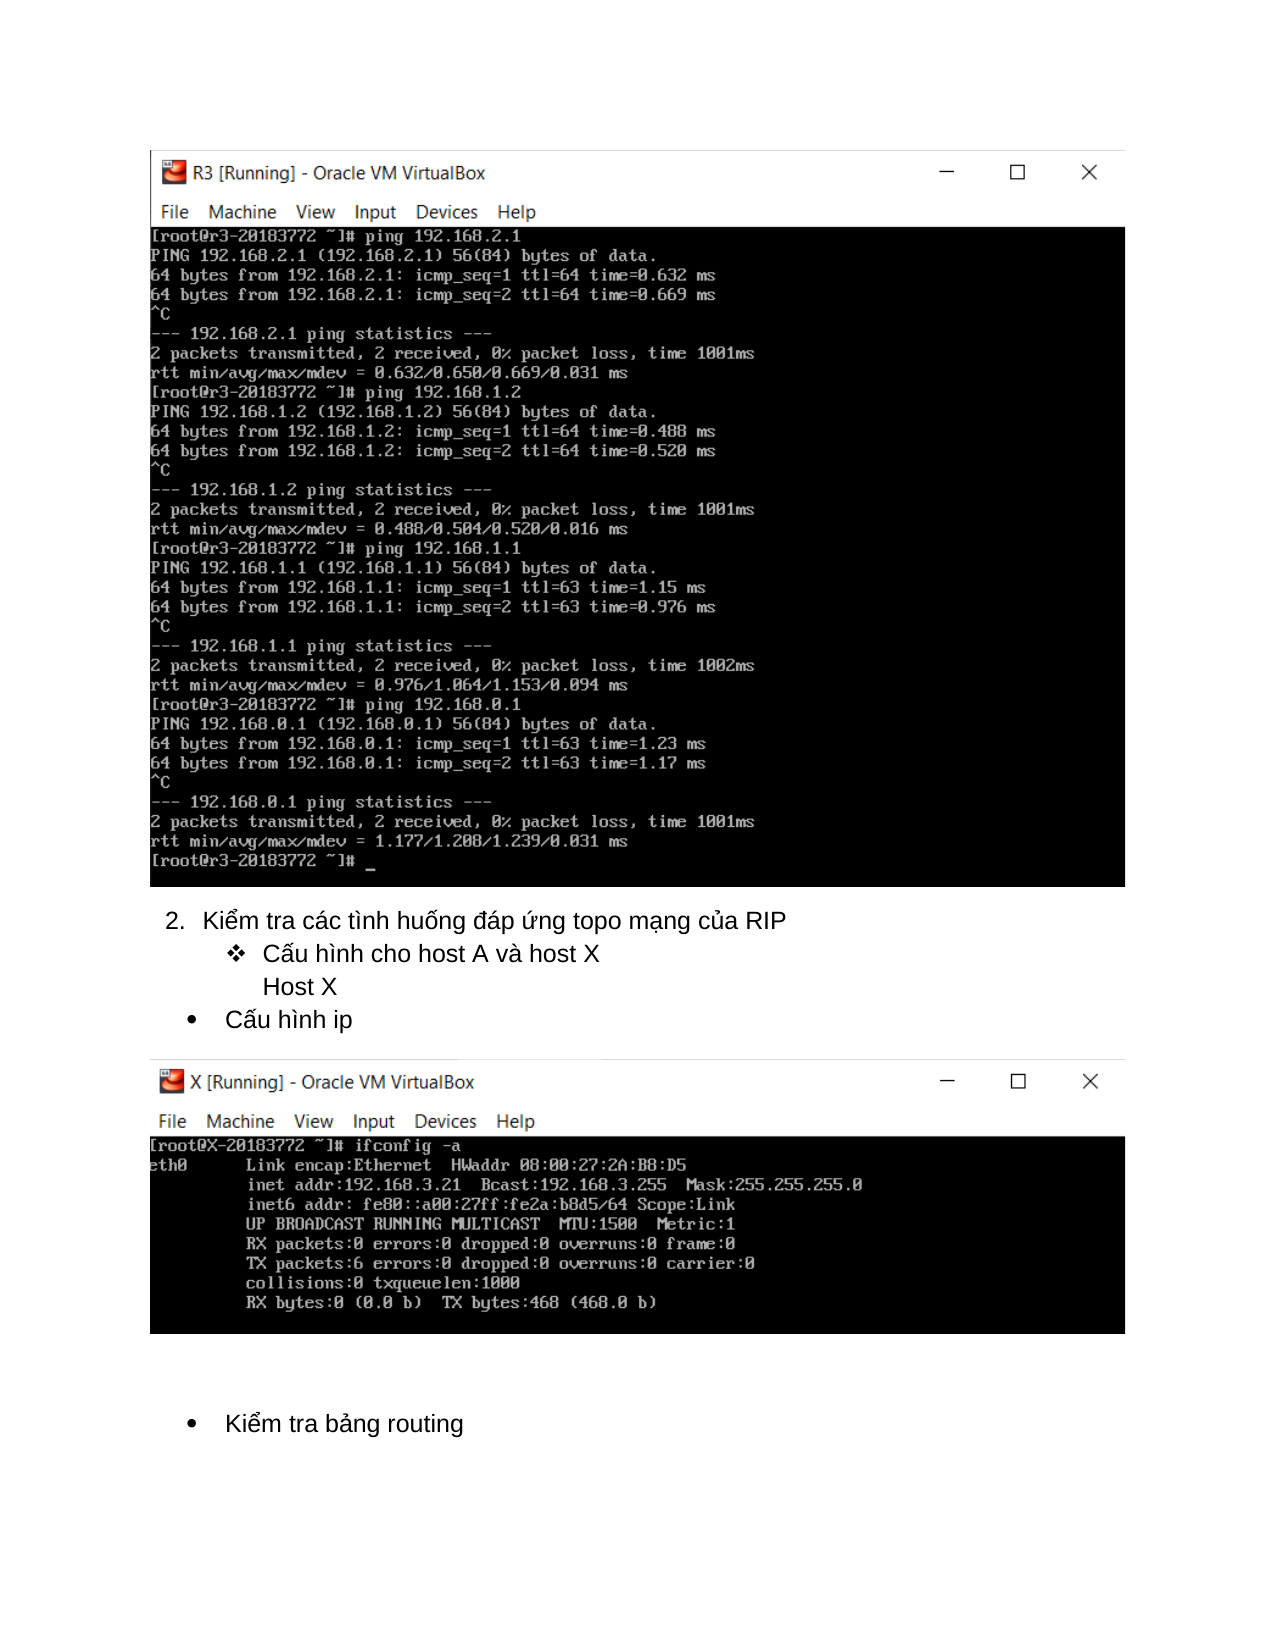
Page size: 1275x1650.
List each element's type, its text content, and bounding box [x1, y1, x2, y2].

picture [150, 150, 1125, 887]
list Kiểm tra các tình huống đáp ứng topo mạng của RIP [165, 906, 1125, 935]
list Host X [225, 972, 1125, 1001]
list Cấu hình ip [187, 1005, 1125, 1034]
list Kiểm tra bảng routing [187, 1408, 1125, 1437]
list Cấu hình cho host A và host X [225, 939, 1125, 968]
picture [150, 1059, 1125, 1334]
